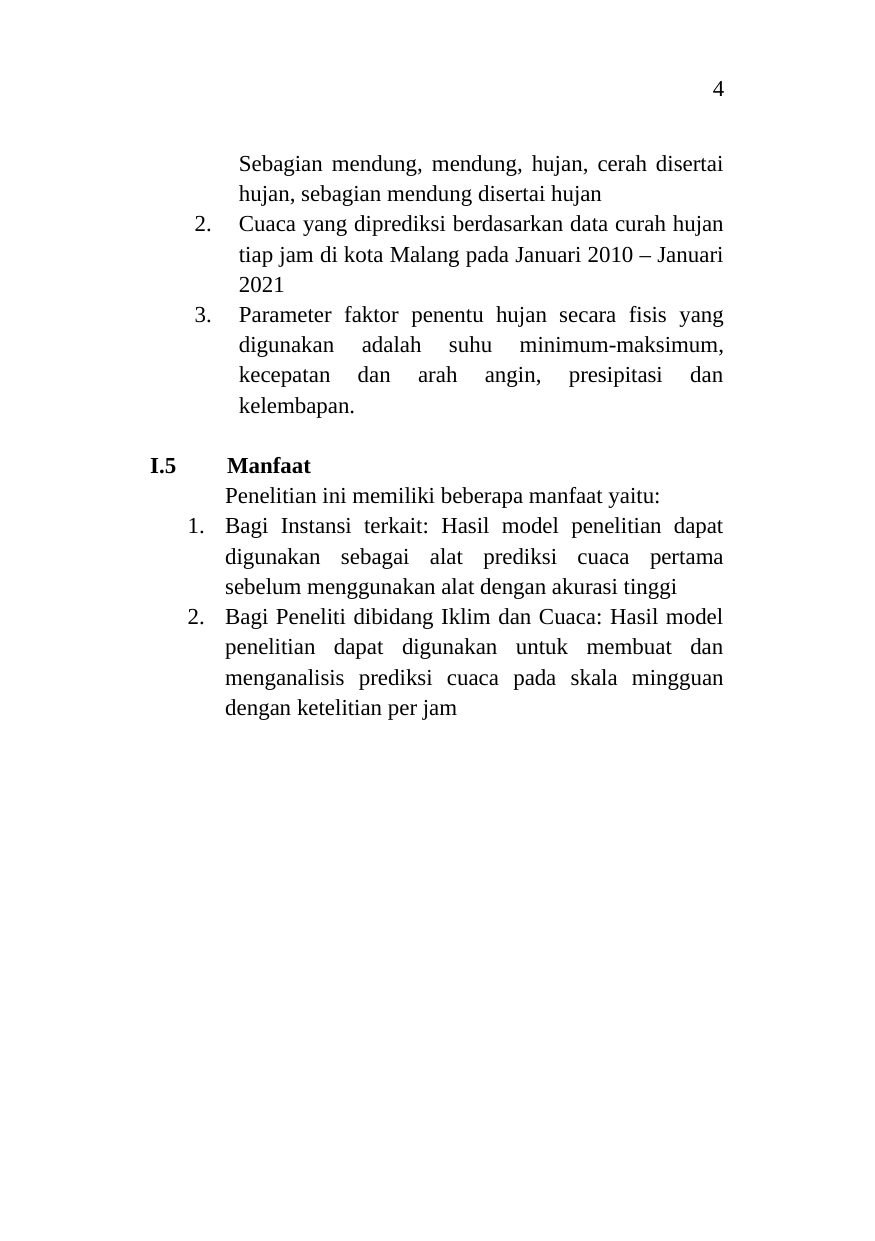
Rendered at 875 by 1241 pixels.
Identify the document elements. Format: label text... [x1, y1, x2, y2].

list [194, 150, 724, 207]
list Cuaca yang diprediksi berdasarkan data curah hujan tiap jam di kota Malang pada Januari 2010 – Januari 2021 [194, 210, 724, 297]
list Bagi Instansi terkait: Hasil model penelitian dapat digunakan sebagai alat prediksi cuaca pertama sebelum menggunakan alat dengan akurasi tinggi [187, 512, 724, 599]
list Bagi Peneliti dibidang Iklim dan Cuaca: Hasil model penelitian dapat digunakan untuk membuat dan menganalisis prediksi cuaca pada skala mingguan dengan ketelitian per jam [187, 603, 724, 720]
list Parameter faktor penentu hujan secara fisis yang digunakan adalah suhu minimum-maksimum, kecepatan dan arah angin, presipitasi dan kelembapan. [194, 301, 724, 418]
text Penelitian ini memiliki beberapa manfaat yaitu: [187, 482, 724, 509]
subtitle Manfaat [150, 452, 724, 478]
